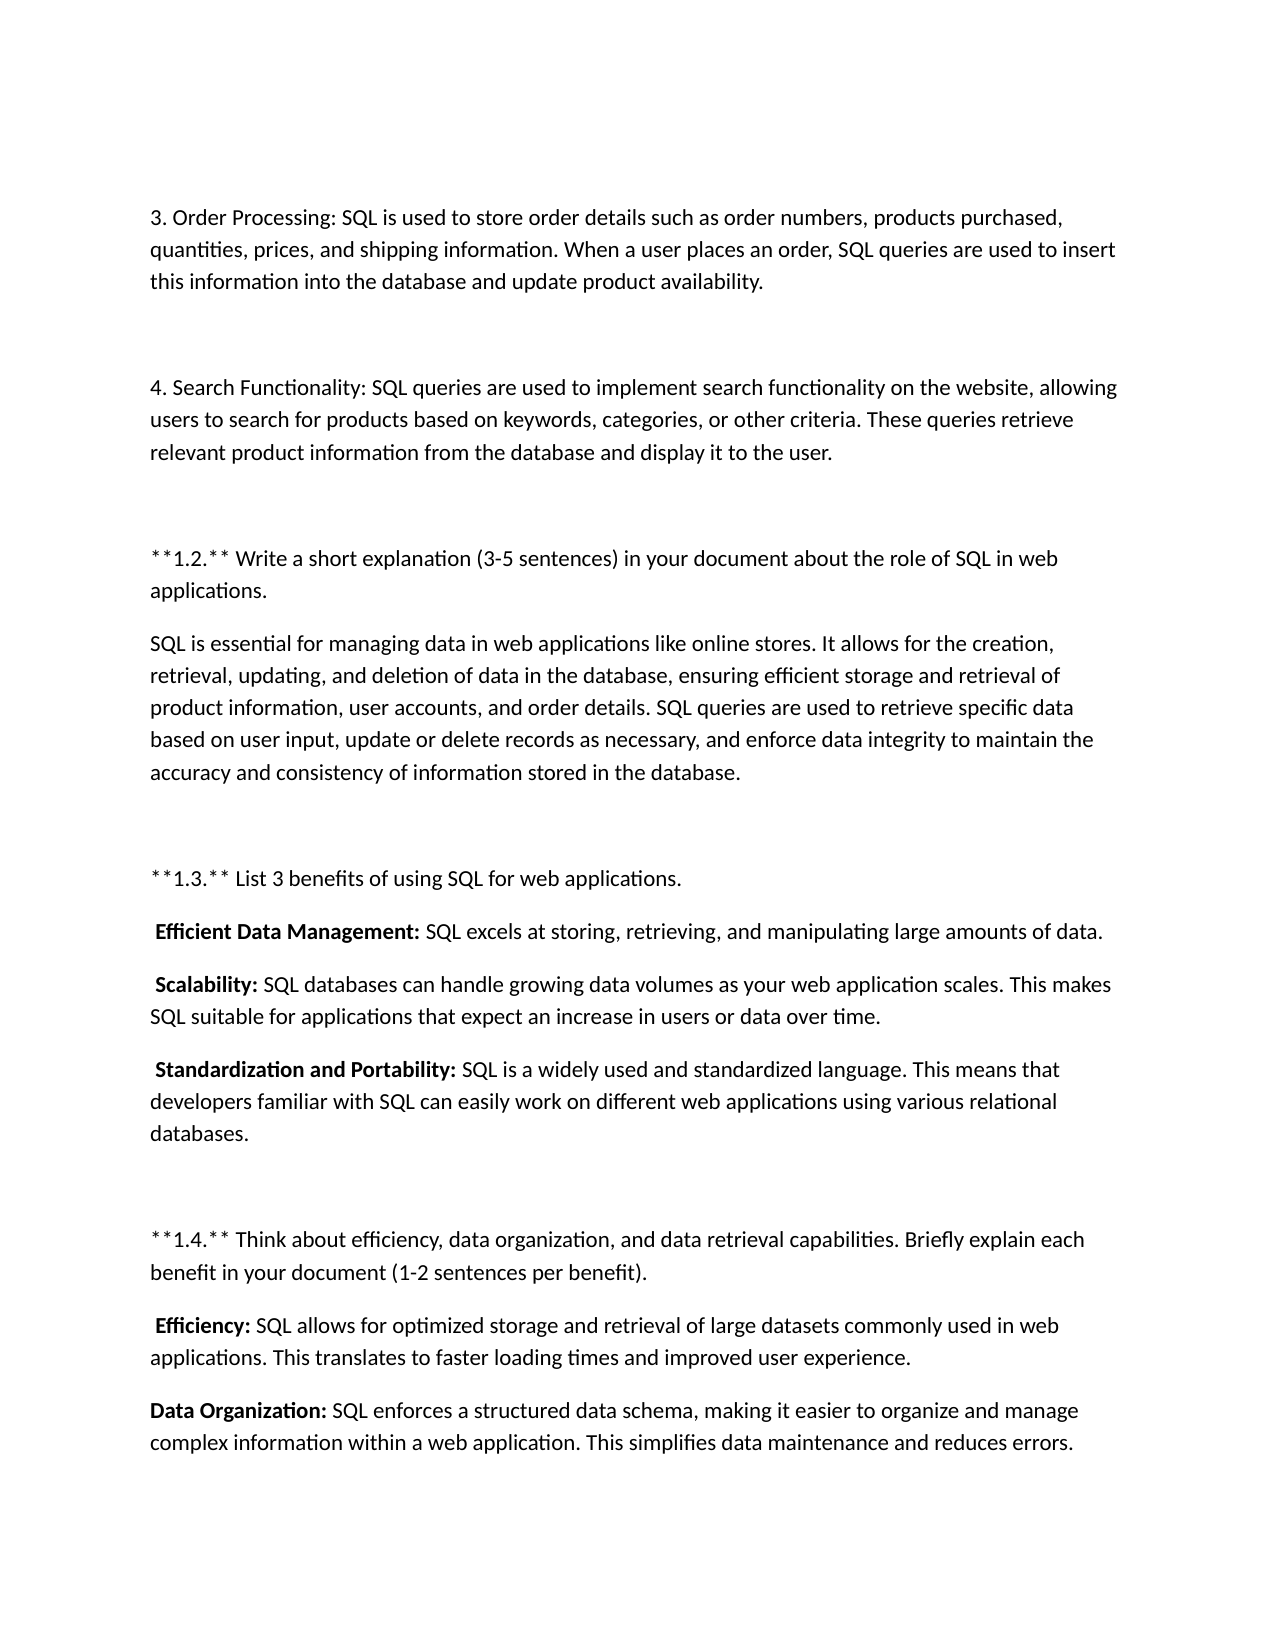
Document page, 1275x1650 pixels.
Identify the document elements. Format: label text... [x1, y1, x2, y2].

text Efficient Data Management: SQL excels at storing, retrieving, and manipulating large amounts of data. [150, 917, 1125, 945]
text **1.2.** Write a short explanation (3-5 sentences) in your document about the role of SQL in web applications. [150, 544, 1125, 604]
text Data Organization: SQL enforces a structured data schema, making it easier to organize and manage complex information within a web application. This simplifies data maintenance and reduces errors. [150, 1396, 1125, 1456]
text Efficiency: SQL allows for optimized storage and retrieval of large datasets commonly used in web applications. This translates to faster loading times and improved user experience. [150, 1311, 1125, 1371]
text Scalability: SQL databases can handle growing data volumes as your web application scales. This makes SQL suitable for applications that expect an increase in users or data over time. [150, 970, 1125, 1030]
text 3. Order Processing: SQL is used to store order details such as order numbers, products purchased, quantities, prices, and shipping information. When a user places an order, SQL queries are used to insert this information into the database and update product availability. [150, 203, 1125, 295]
text **1.3.** List 3 benefits of using SQL for web applications. [150, 864, 1125, 892]
text SQL is essential for managing data in web applications like online stores. It allows for the creation, retrieval, updating, and deletion of data in the database, ensuring efficient storage and retrieval of product information, user accounts, and order details. SQL queries are used to retrieve specific data based on user input, update or delete records as necessary, and enforce data integrity to maintain the accuracy and consistency of information stored in the database. [150, 629, 1125, 786]
text Standardization and Portability: SQL is a widely used and standardized language. This means that developers familiar with SQL can easily work on different web applications using various relational databases. [150, 1055, 1125, 1147]
text 4. Search Functionality: SQL queries are used to implement search functionality on the website, allowing users to search for products based on keywords, categories, or other criteria. These queries retrieve relevant product information from the database and display it to the user. [150, 373, 1125, 466]
text **1.4.** Think about efficiency, data organization, and data retrieval capabilities. Briefly explain each benefit in your document (1-2 sentences per benefit). [150, 1226, 1125, 1286]
